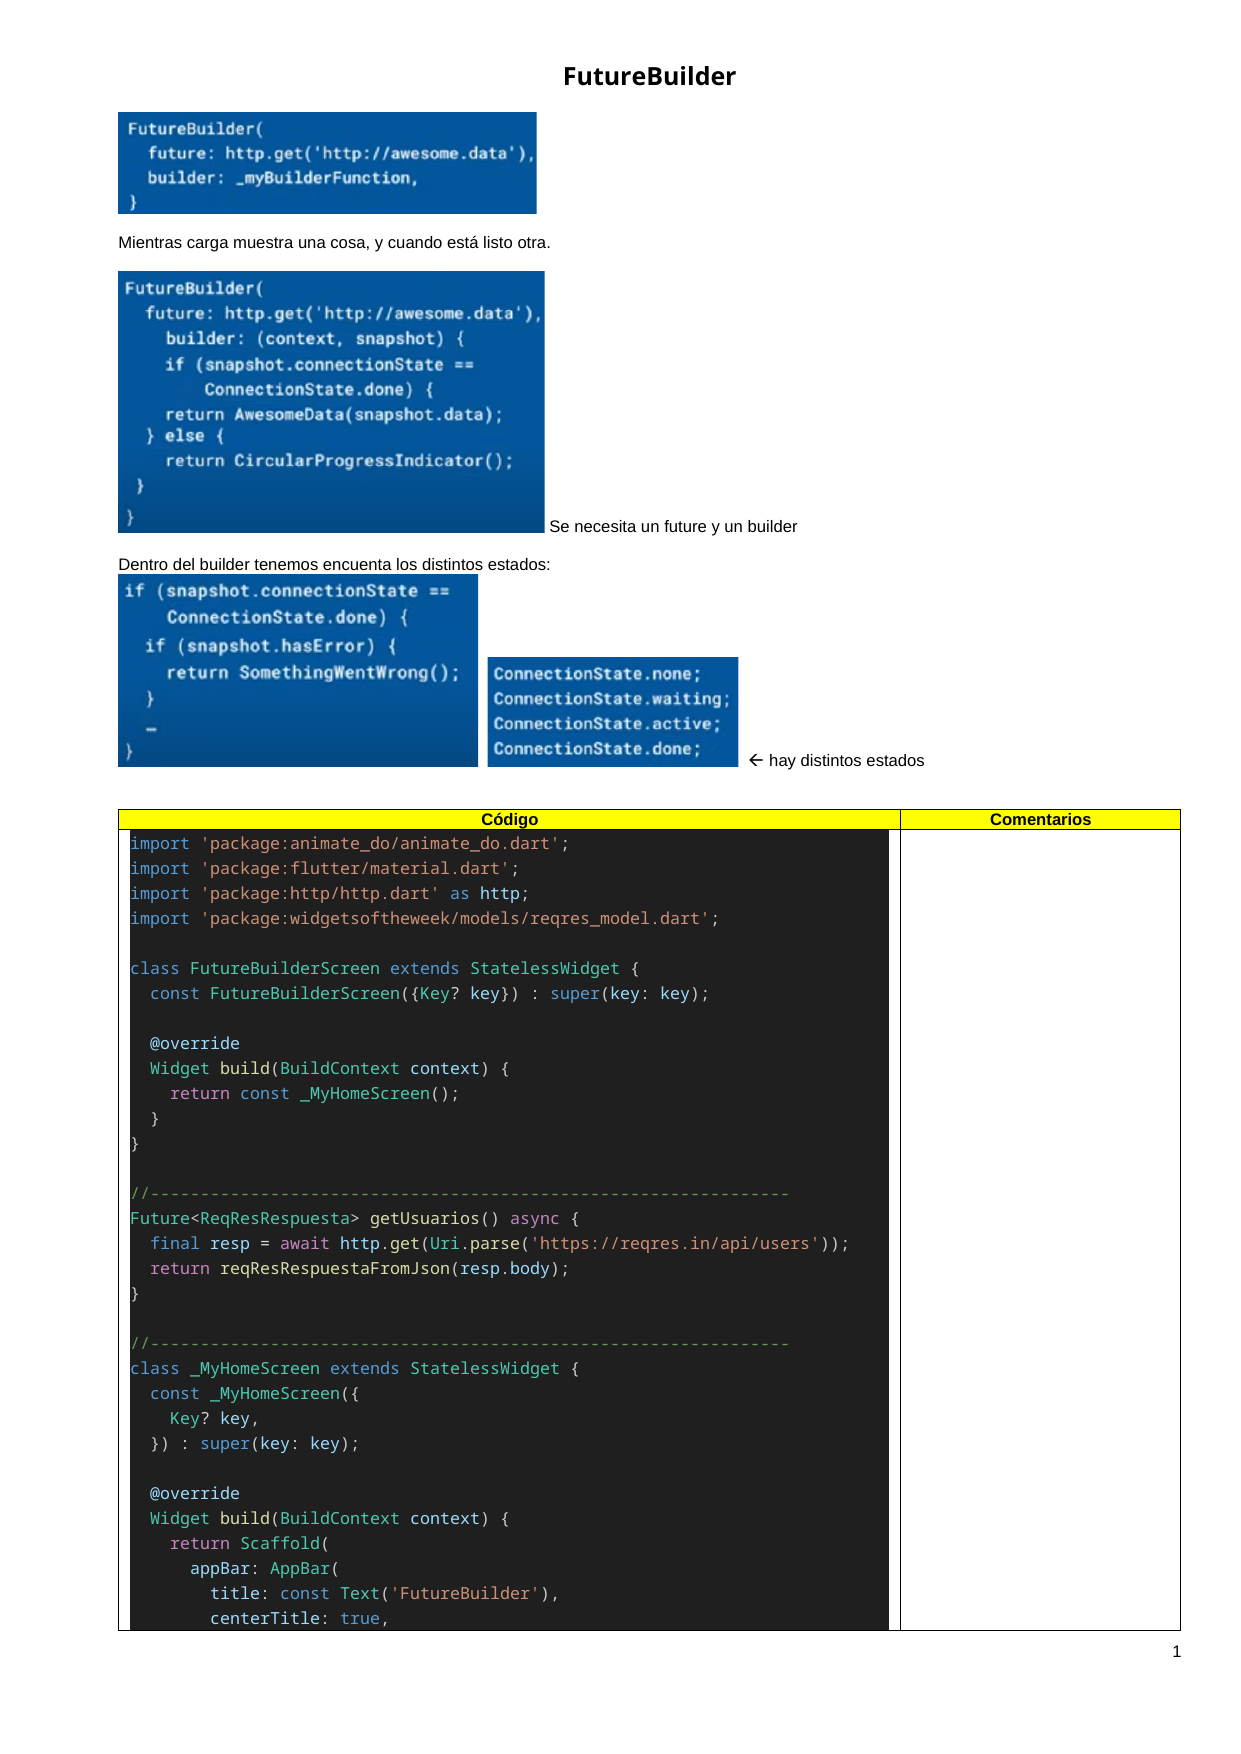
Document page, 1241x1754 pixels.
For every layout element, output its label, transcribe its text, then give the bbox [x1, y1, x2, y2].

text Mientras carga muestra una cosa, y cuando está listo otra. [118, 233, 1181, 252]
picture [487, 657, 739, 767]
picture [118, 112, 537, 214]
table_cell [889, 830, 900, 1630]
table_cell [901, 830, 1180, 1630]
picture [118, 271, 545, 533]
table_header Código [119, 810, 900, 829]
text Dentro del builder tenemos encuenta los distintos estados: [118, 555, 1181, 574]
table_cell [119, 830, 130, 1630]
picture [118, 574, 479, 767]
text FutureBuilder [118, 59, 1181, 93]
table_header Comentarios [901, 810, 1180, 829]
